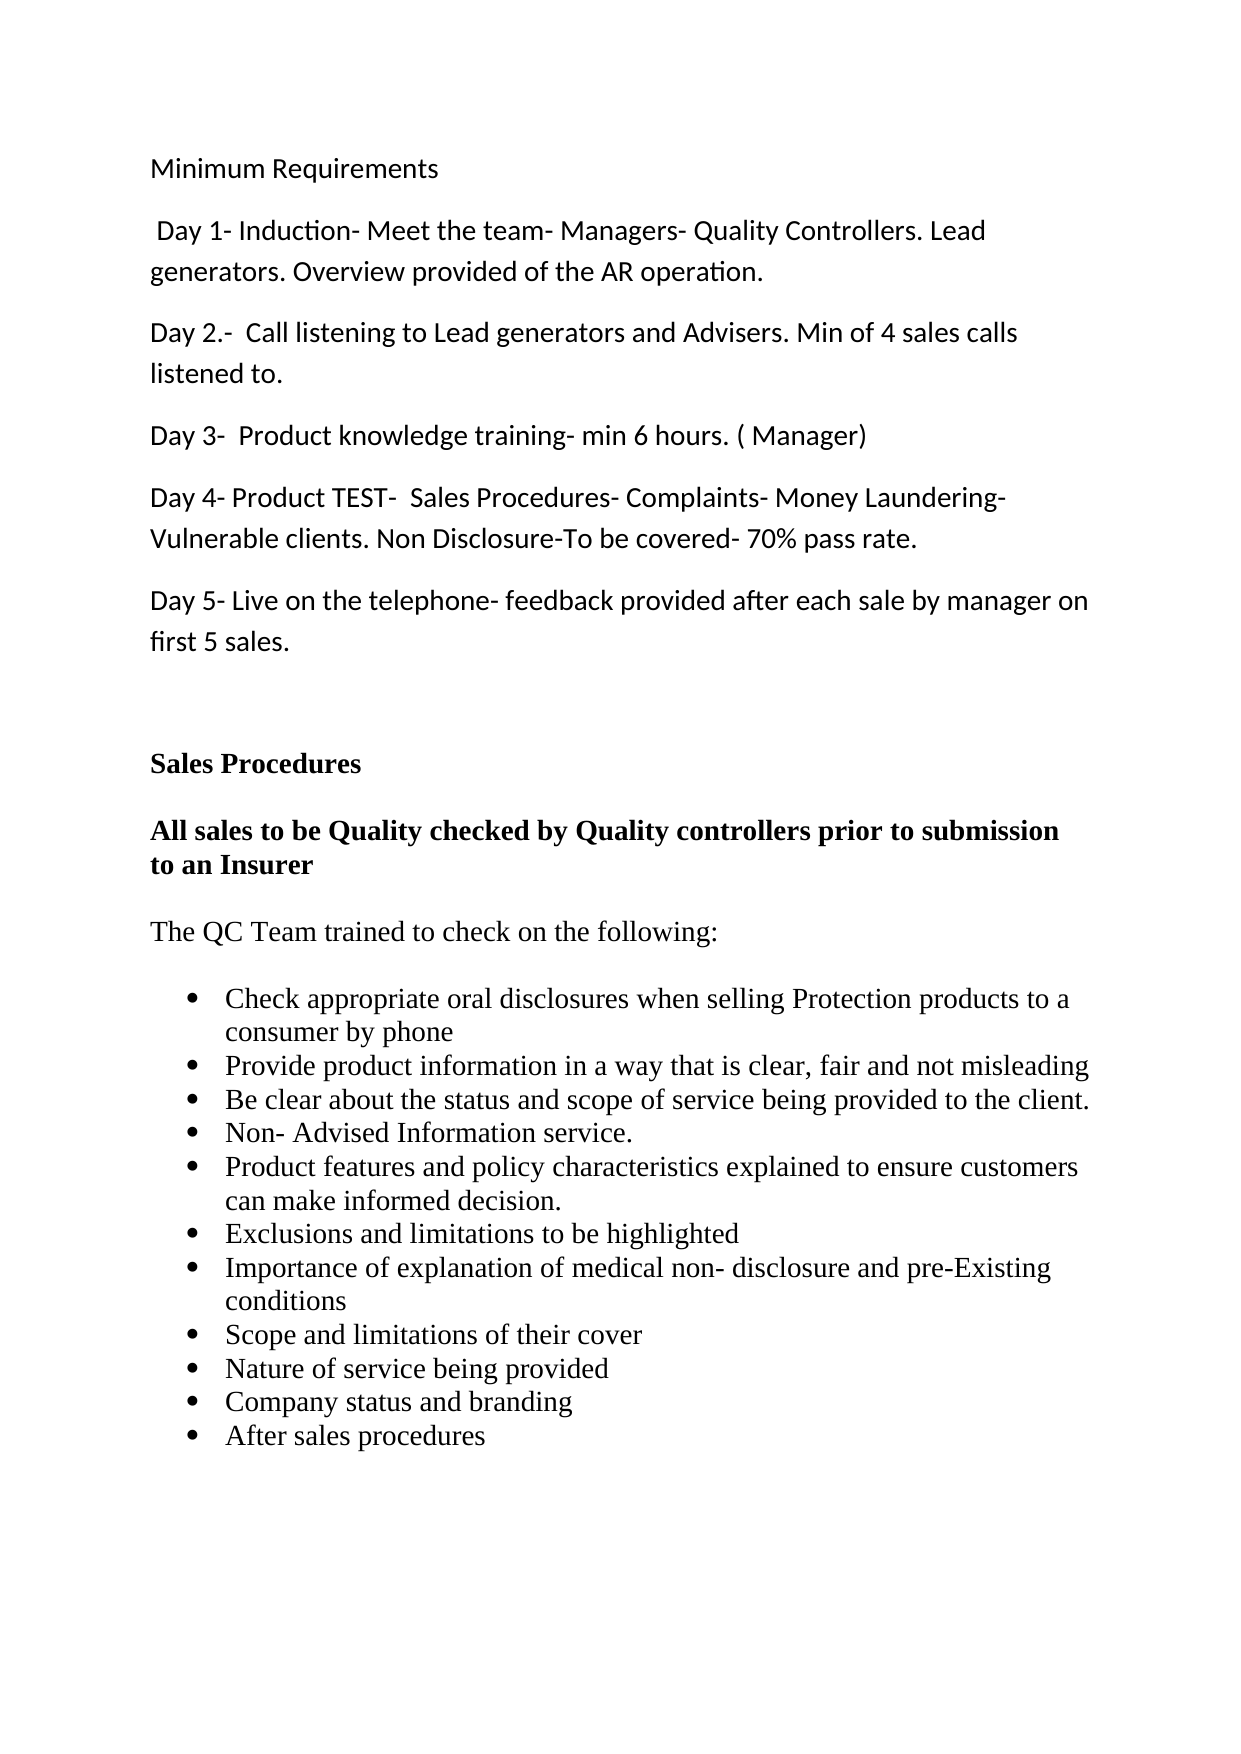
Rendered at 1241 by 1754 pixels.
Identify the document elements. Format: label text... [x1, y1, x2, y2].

list Importance of explanation of medical non- disclosure and pre-Existing conditions [187, 1250, 1090, 1317]
list Provide product information in a way that is clear, fair and not misleading [187, 1048, 1090, 1082]
list Check appropriate oral disclosures when selling Protection products to a consumer by phone [187, 981, 1090, 1048]
list Be clear about the status and scope of service being provided to the client. [187, 1082, 1090, 1115]
list Nature of service being provided [187, 1351, 1090, 1384]
text Day 1- Induction- Meet the team- Managers- Quality Controllers. Lead generators. Overview provided of the AR operation. [150, 212, 1090, 288]
list Non- Advised Information service. [187, 1115, 1090, 1149]
text All sales to be Quality checked by Quality controllers prior to submission to an Insurer [150, 813, 1090, 880]
text Minimum Requirements [150, 150, 1090, 186]
text Day 4- Product TEST- Sales Procedures- Complaints- Money Laundering- Vulnerable clients. Non Disclosure-To be covered- 70% pass rate. [150, 479, 1090, 556]
list After sales procedures [187, 1418, 1090, 1452]
text Day 5- Live on the telephone- feedback provided after each sale by manager on first 5 sales. [150, 582, 1090, 658]
list Company status and branding [187, 1384, 1090, 1418]
list Product features and policy characteristics explained to ensure customers can make informed decision. [187, 1149, 1090, 1216]
list Exclusions and limitations to be highlighted [187, 1216, 1090, 1250]
text Day 3- Product knowledge training- min 6 hours. ( Manager) [150, 417, 1090, 453]
text Day 2.- Call listening to Lead generators and Advisers. Min of 4 sales calls listened to. [150, 314, 1090, 391]
list Scope and limitations of their cover [187, 1317, 1090, 1351]
text Sales Procedures [150, 746, 1090, 780]
text The QC Team trained to check on the following: [150, 914, 1090, 947]
